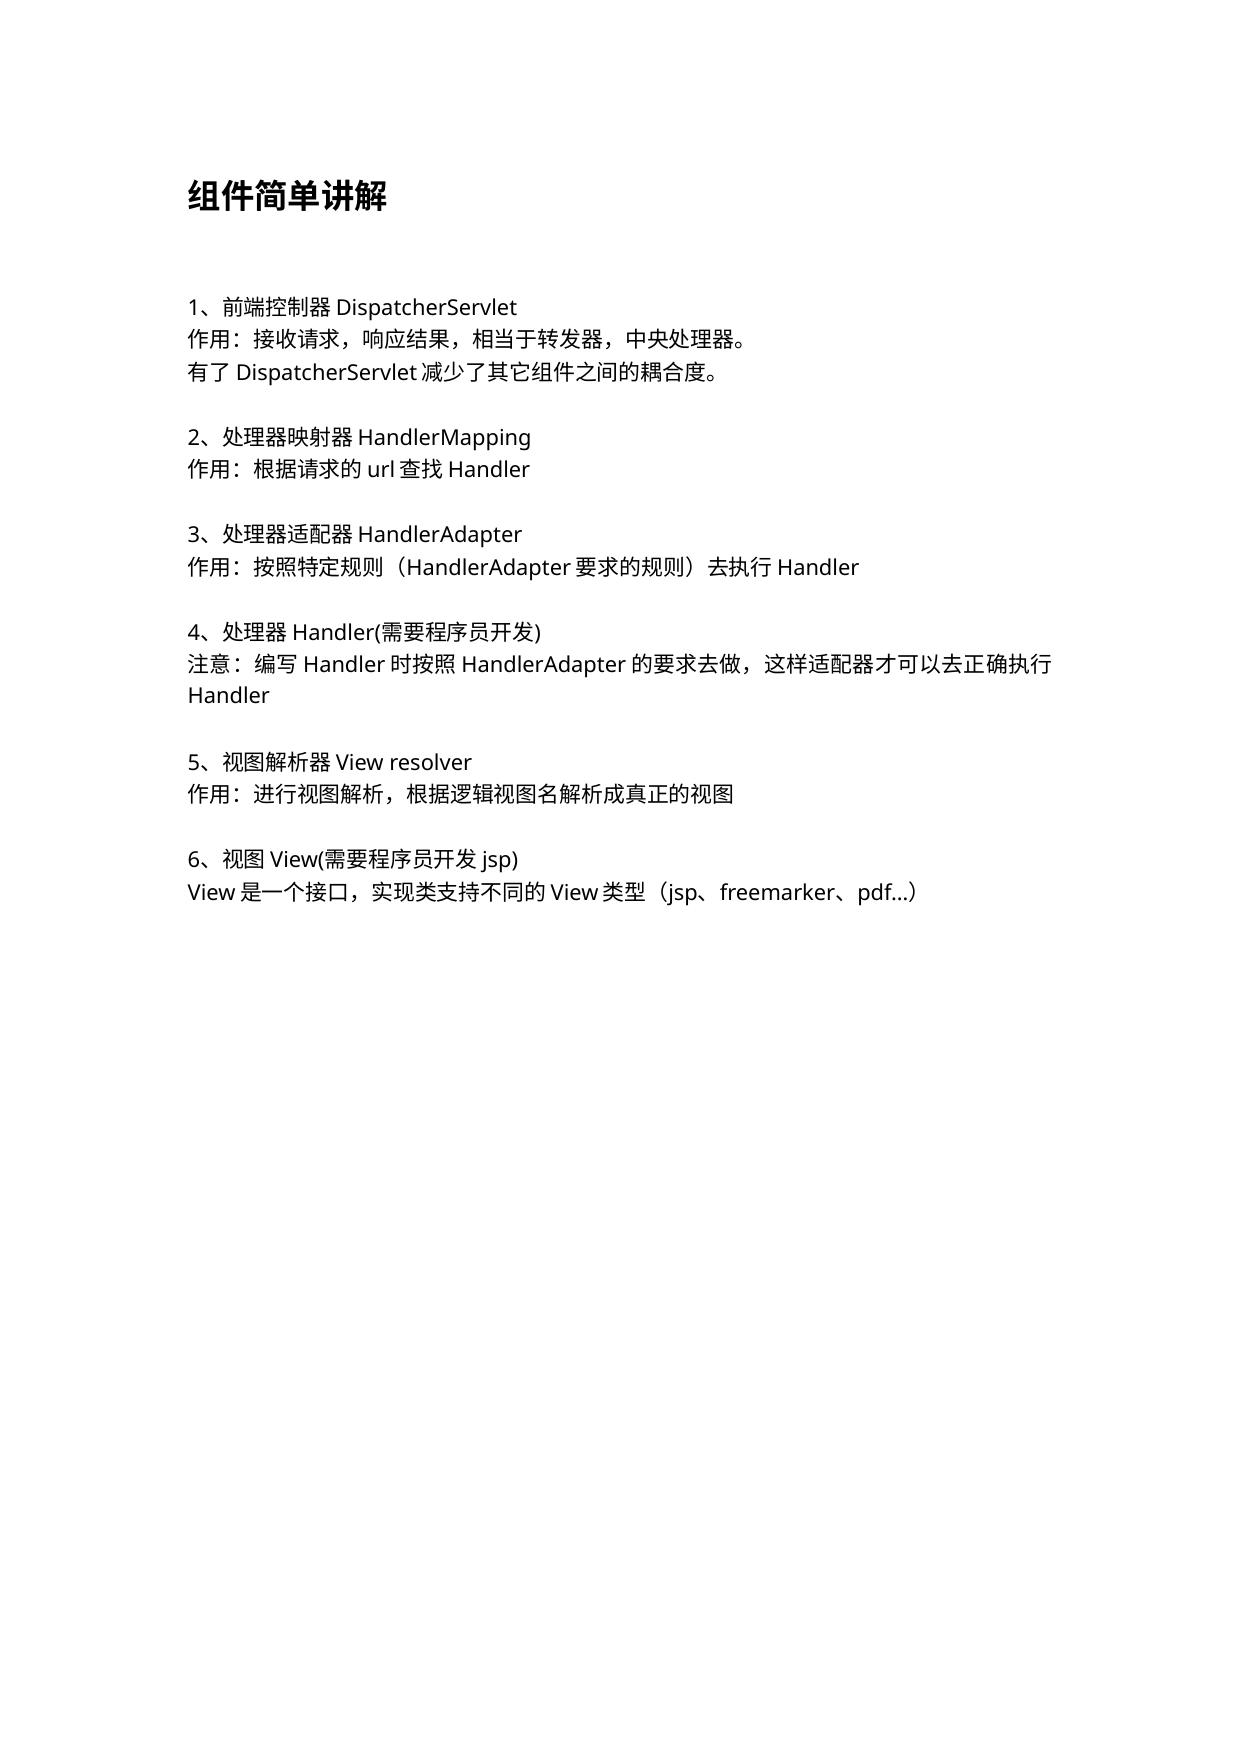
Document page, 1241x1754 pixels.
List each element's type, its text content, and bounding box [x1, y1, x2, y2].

text 注意：编写Handler时按照HandlerAdapter的要求去做，这样适配器才可以去正确执行Handler [187, 647, 1053, 712]
text 有了DispatcherServlet减少了其它组件之间的耦合度。 [187, 354, 1053, 387]
text 作用：接收请求，响应结果，相当于转发器，中央处理器。 [187, 322, 1053, 354]
text 1、前端控制器DispatcherServlet [187, 289, 1053, 322]
text 4、处理器Handler(需要程序员开发) [187, 614, 1053, 647]
text 作用：进行视图解析，根据逻辑视图名解析成真正的视图 [187, 777, 1053, 809]
text 5、视图解析器View resolver [187, 744, 1053, 777]
text View是一个接口，实现类支持不同的View类型（jsp、freemarker、pdf…） [187, 874, 1053, 907]
text 2、处理器映射器HandlerMapping [187, 419, 1053, 452]
subtitle 组件简单讲解 [187, 162, 1053, 227]
text 6、视图View(需要程序员开发jsp) [187, 842, 1053, 874]
text 作用：根据请求的url查找Handler [187, 452, 1053, 484]
text 作用：按照特定规则（HandlerAdapter要求的规则）去执行Handler [187, 549, 1053, 582]
text 3、处理器适配器HandlerAdapter [187, 517, 1053, 549]
